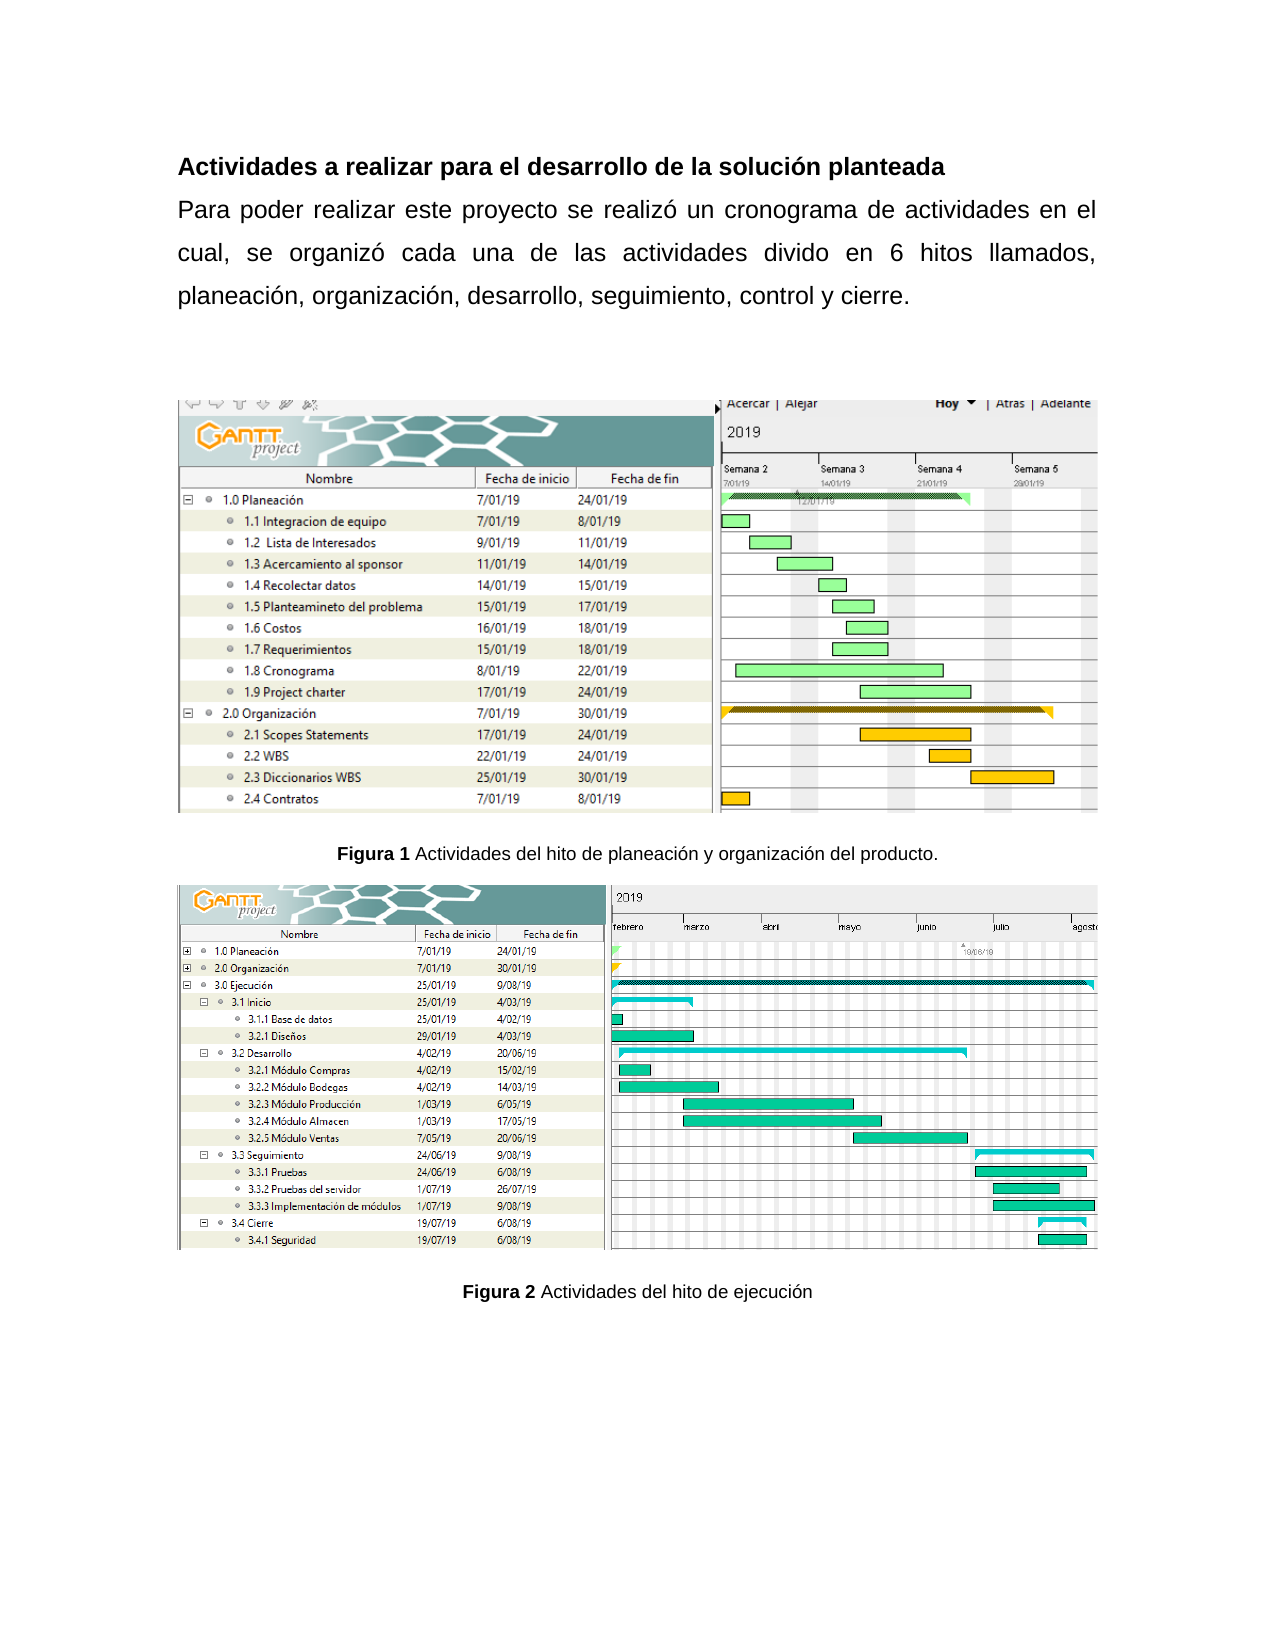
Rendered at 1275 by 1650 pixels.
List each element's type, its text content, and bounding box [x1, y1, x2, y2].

text Figura 1 Actividades del hito de planeación y organización del producto. [177, 843, 1098, 865]
subtitle Actividades a realizar para el desarrollo de la solución planteada [177, 152, 1098, 181]
picture [177, 400, 1098, 813]
text Figura 2 Actividades del hito de ejecución [177, 1281, 1098, 1302]
text Para poder realizar este proyecto se realizó un cronograma de actividades en el cual, se organizó cada una de las actividades divido en 6 hitos llamados, planeación, organización, desarrollo, seguimiento, control y cierre. [177, 195, 1098, 310]
picture [177, 885, 1098, 1250]
